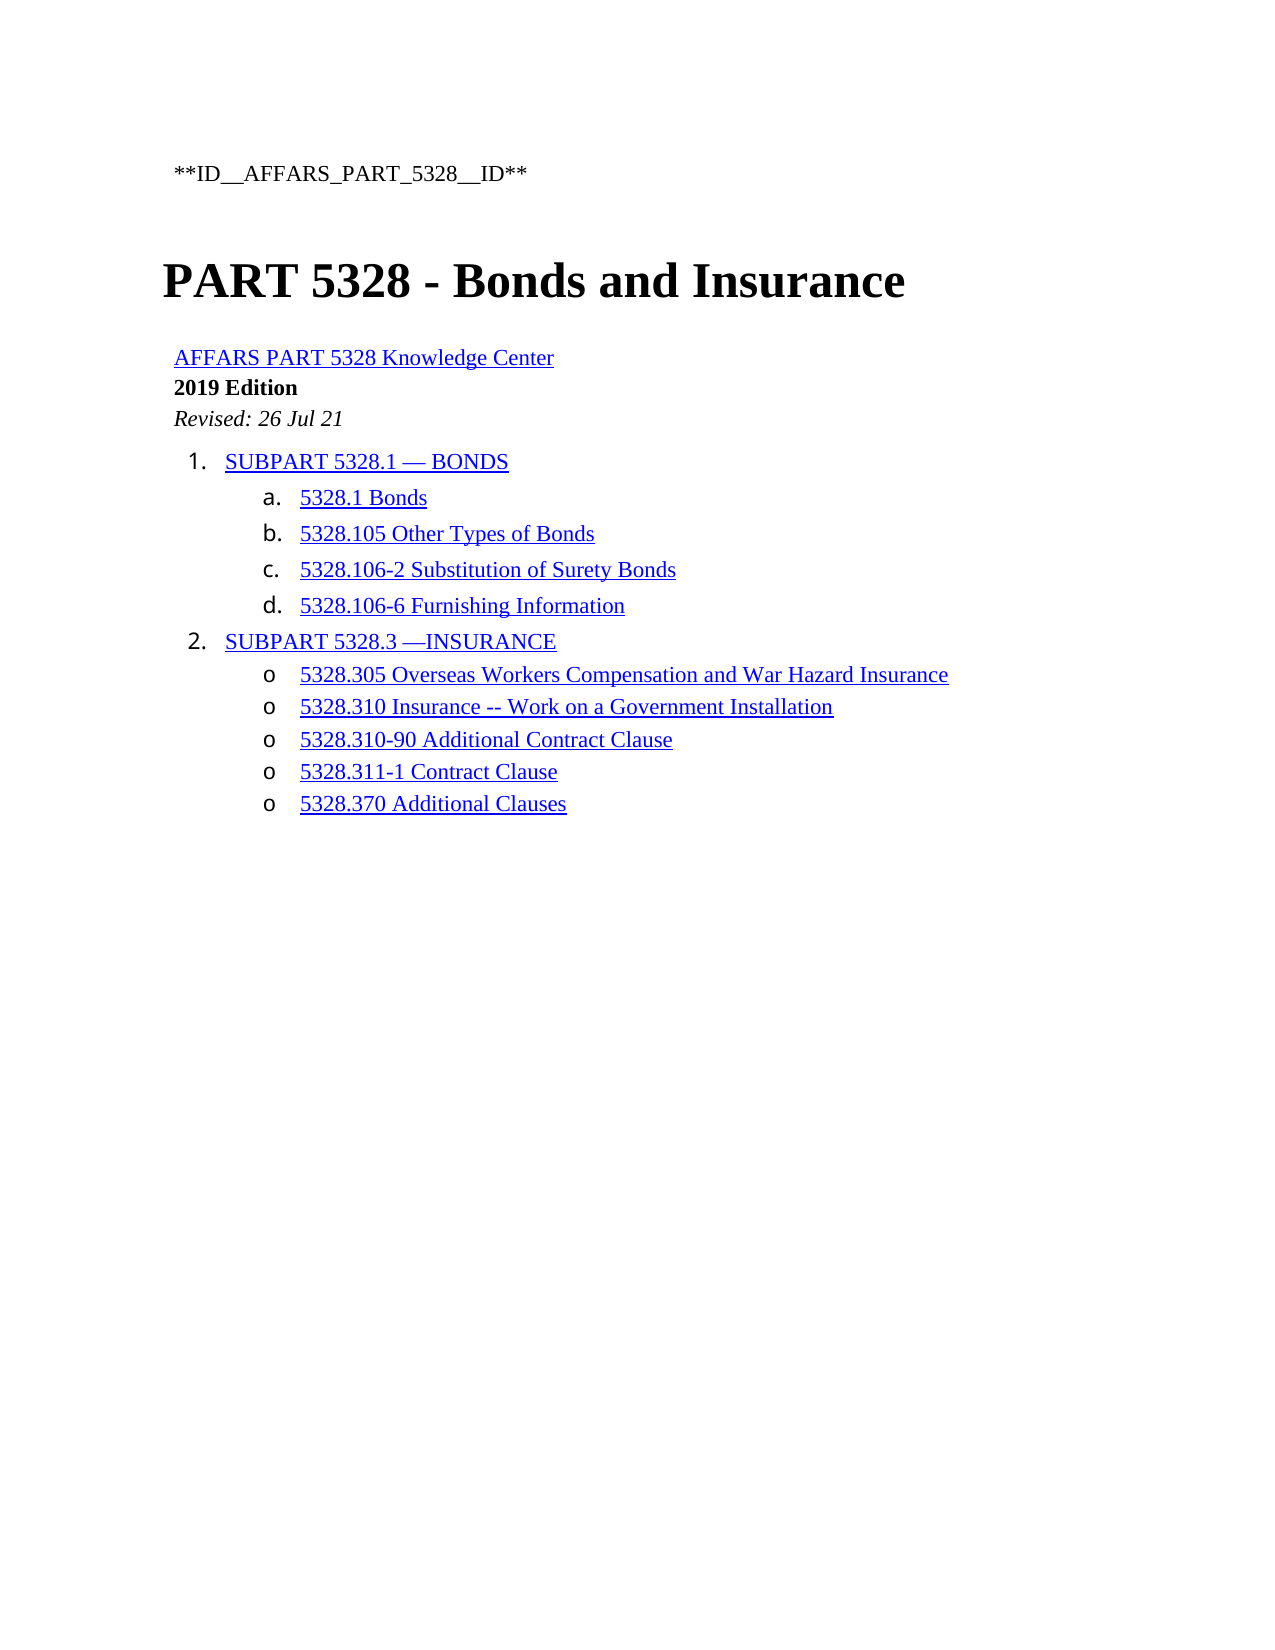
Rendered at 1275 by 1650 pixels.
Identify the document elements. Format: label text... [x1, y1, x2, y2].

list 5328.106-2 Substitution of Surety Bonds [262, 553, 1125, 584]
text **ID__AFFARS_PART_5328__ID** [163, 150, 1135, 197]
list 5328.310-90 Additional Contract Clause [262, 726, 1125, 754]
list SUBPART 5328.3 —INSURANCE [187, 625, 1125, 656]
text AFFARS PART 5328 Knowledge Center [163, 334, 1135, 364]
list SUBPART 5328.1 — BONDS [187, 445, 1125, 477]
list 5328.370 Additional Clauses [262, 791, 1125, 819]
text 2019 Edition [163, 364, 1135, 394]
list 5328.305 Overseas Workers Compensation and War Hazard Insurance [262, 661, 1125, 689]
list 5328.1 Bonds [262, 481, 1125, 512]
list 5328.105 Other Types of Bonds [262, 517, 1125, 548]
list 5328.311-1 Contract Clause [262, 758, 1125, 786]
list 5328.106-6 Furnishing Information [262, 589, 1125, 620]
list 5328.310 Insurance -- Work on a Government Installation [262, 693, 1125, 722]
text Revised: 26 Jul 21 [163, 394, 1135, 441]
subtitle PART 5328 - Bonds and Insurance [162, 251, 1125, 308]
